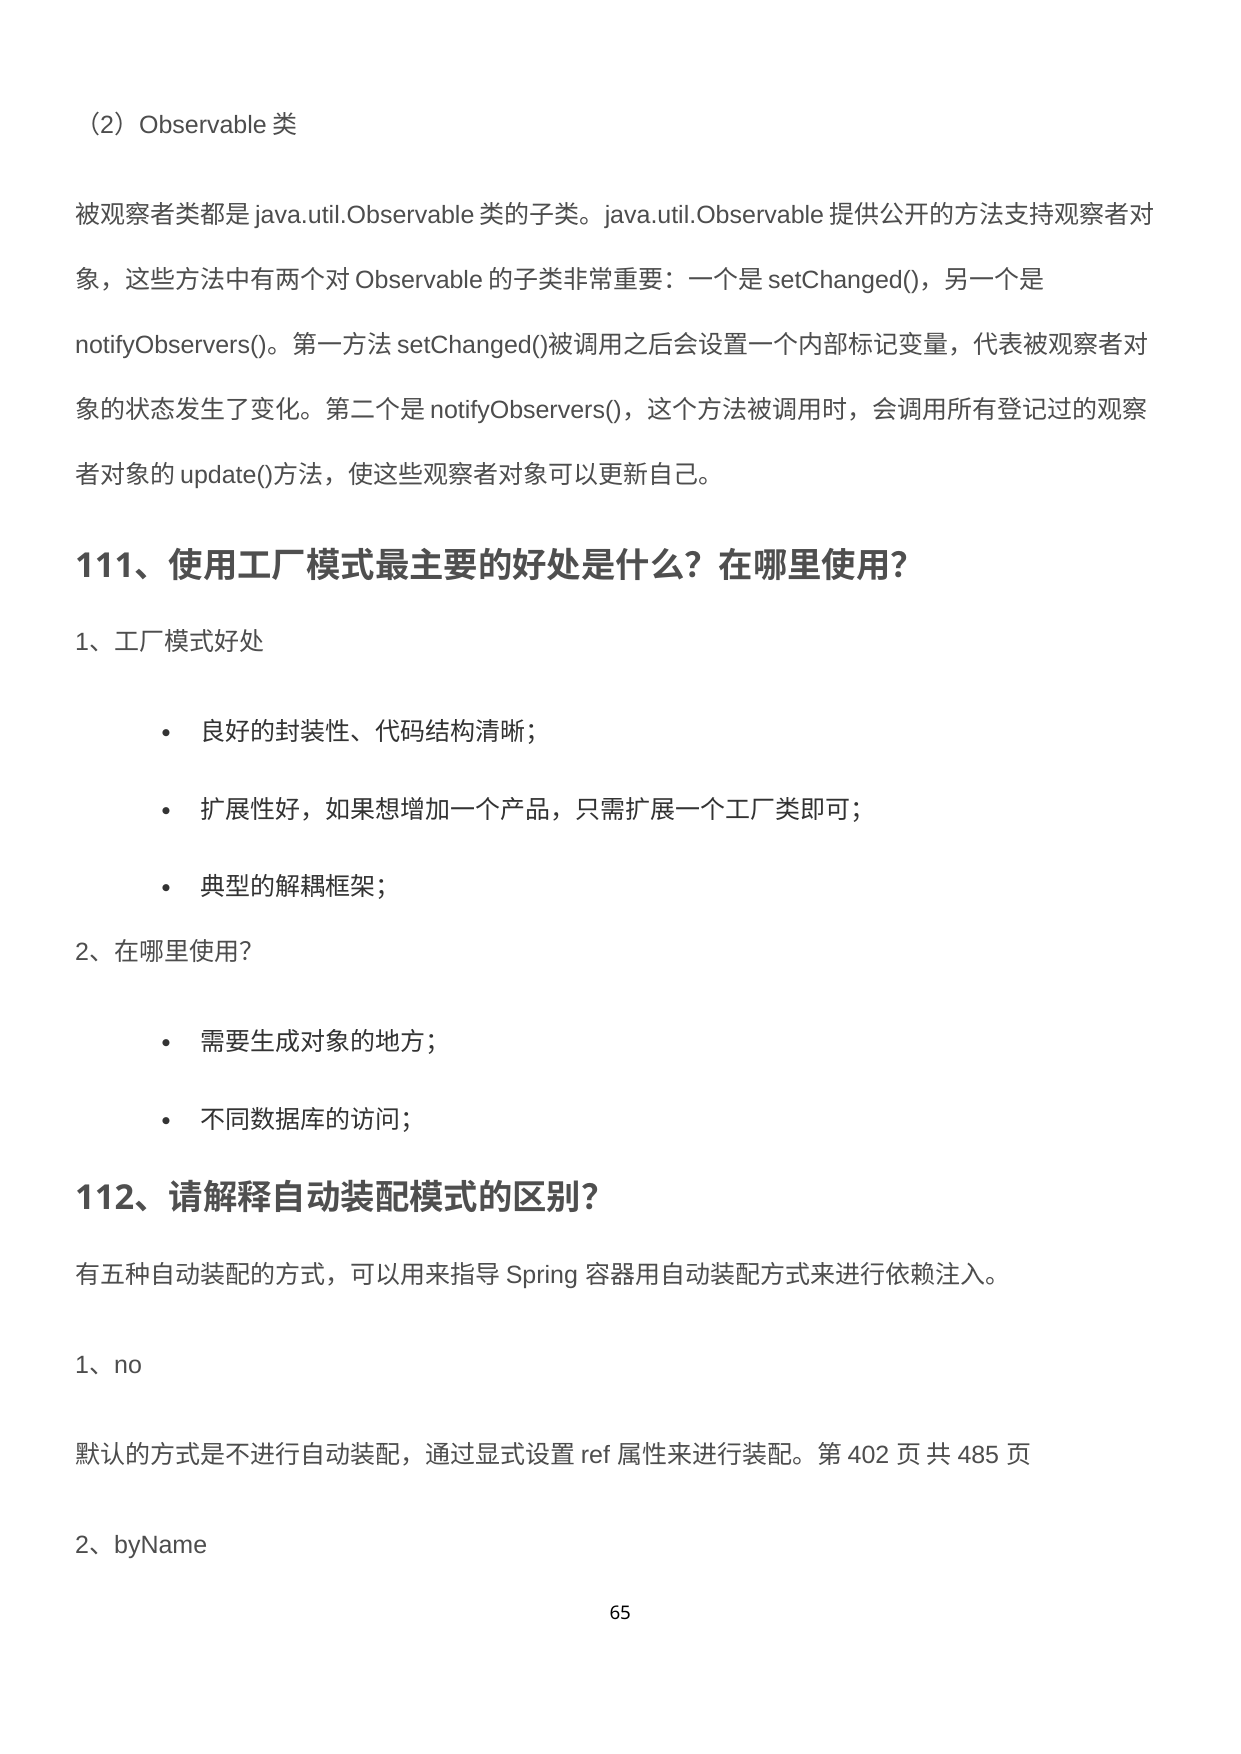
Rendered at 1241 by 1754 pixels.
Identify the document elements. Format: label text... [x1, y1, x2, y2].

text 2、byName [75, 1510, 1165, 1575]
list 良好的封装性、代码结构清晰； [162, 697, 1165, 762]
list 扩展性好，如果想增加一个产品，只需扩展一个工厂类即可； [162, 775, 1165, 840]
subtitle 112、请解释自动装配模式的区别？ [75, 1162, 1165, 1227]
text 默认的方式是不进行自动装配，通过显式设置 ref 属性来进行装配。第 402 页 共 485 页 [75, 1420, 1165, 1485]
text 1、工厂模式好处 [75, 607, 1165, 672]
text 被观察者类都是java.util.Observable类的子类。java.util.Observable提供公开的方法支持观察者对象，这些方法中有两个对Observable的子类非常重要：一个是setChanged()，另一个是notifyObservers()。第一方法setChanged()被调用之后会设置一个内部标记变量，代表被观察者对象的状态发生了变化。第二个是notifyObservers()，这个方法被调用时，会调用所有登记过的观察者对象的update()方法，使这些观察者对象可以更新自己。 [75, 180, 1165, 505]
list 典型的解耦框架； [162, 852, 1165, 917]
subtitle 111、使用工厂模式最主要的好处是什么？在哪里使用？ [75, 530, 1165, 595]
text 有五种自动装配的方式，可以用来指导 Spring 容器用自动装配方式来进行依赖注入。 [75, 1240, 1165, 1305]
list 需要生成对象的地方； [162, 1007, 1165, 1072]
text 2、在哪里使用？ [75, 917, 1165, 982]
text （2）Observable类 [75, 90, 1165, 155]
list 不同数据库的访问； [162, 1085, 1165, 1150]
text 1、no [75, 1330, 1165, 1395]
